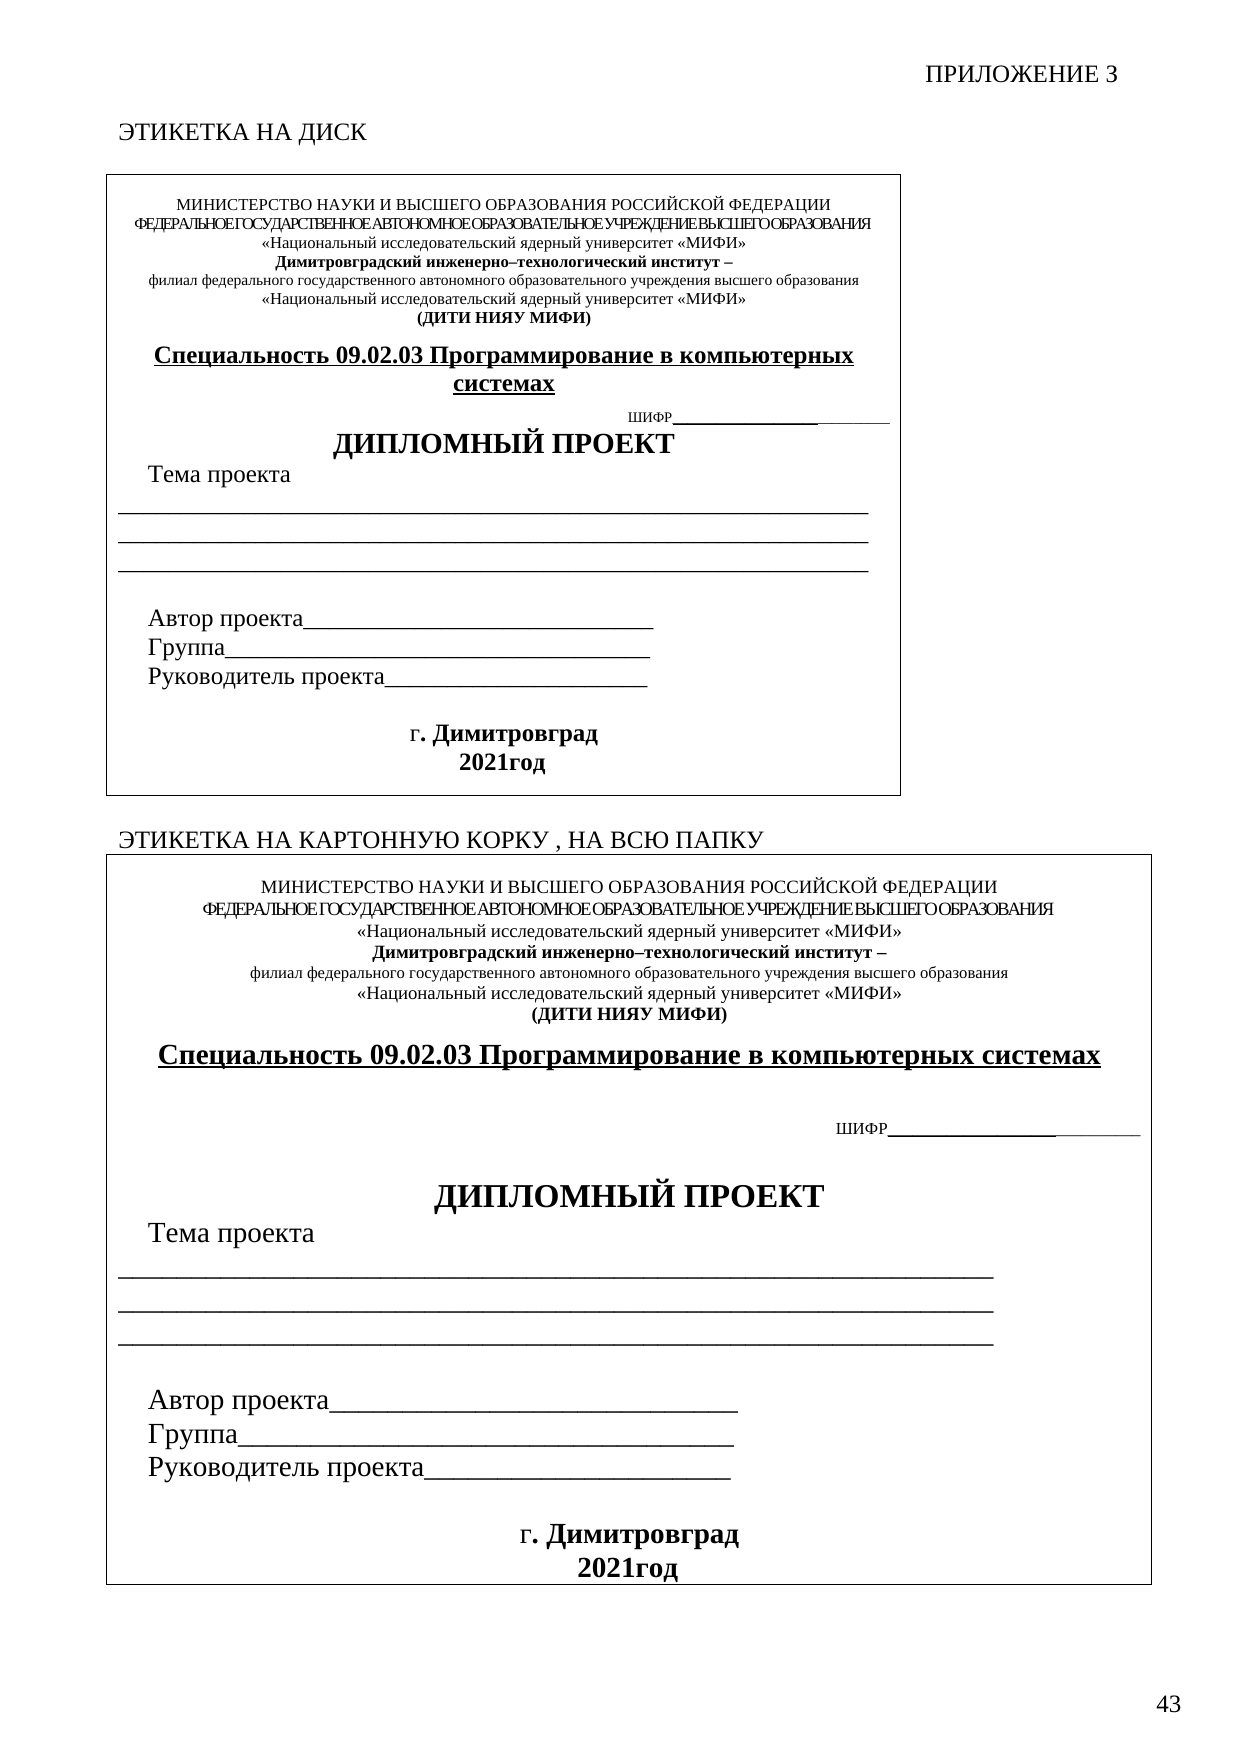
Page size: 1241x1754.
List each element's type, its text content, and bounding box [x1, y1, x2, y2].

text ПРИЛОЖЕНИЕ З [782, 59, 1181, 88]
text эТИКЕТКА НА ДИСК [118, 117, 1181, 145]
table_header МИНИСТЕРСТВО НАУКИ И ВЫСШЕГО ОБРАЗОВАНИЯ РОССИЙСКОЙ ФЕДЕРАЦИИ федеральное государственное АВТОНОМНОЕ образовательное учреждение высшего образования «Национальный исследовательский ядерный университет «МИФИ» Димитровградский инженерно–технологический институт – филиал федерального государственного автономного образовательного учреждения высшего образования «Национальный исследовательский ядерный университет «МИФИ» (ДИТИ НИЯУ МИФИ) Специальность 09.02.03 Программирование в компьютерных системах ШИФР______________________________ ДИПЛОМНЫЙ ПРОЕКТ Тема проекта ____________________________________________________________ ____________________________________________________________ ____________________________________________________________ Автор проекта____________________________ Группа__________________________________ Руководитель проекта_____________________ г. Димитровград 2021год [107, 855, 1151, 1584]
table_header МИНИСТЕРСТВО НАУКИ И ВЫСШЕГО ОБРАЗОВАНИЯ РОССИЙСКОЙ ФЕДЕРАЦИИ федеральное государственное АВТОНОМНОЕ образовательное учреждение высшего образования «Национальный исследовательский ядерный университет «МИФИ» Димитровградский инженерно–технологический институт – филиал федерального государственного автономного образовательного учреждения высшего образования «Национальный исследовательский ядерный университет «МИФИ» (ДИТИ НИЯУ МИФИ) Специальность 09.02.03 Программирование в компьютерных системах ШИФР______________________________ ДИПЛОМНЫЙ ПРОЕКТ Тема проекта ____________________________________________________________ ____________________________________________________________ ____________________________________________________________ Автор проекта____________________________ Группа__________________________________ Руководитель проекта_____________________ г. Димитровград 2021год [107, 175, 900, 795]
text эТИКЕТКА НА КАРТОННУЮ КОРКУ , НА ВСЮ ПАПКУ [118, 825, 1181, 854]
